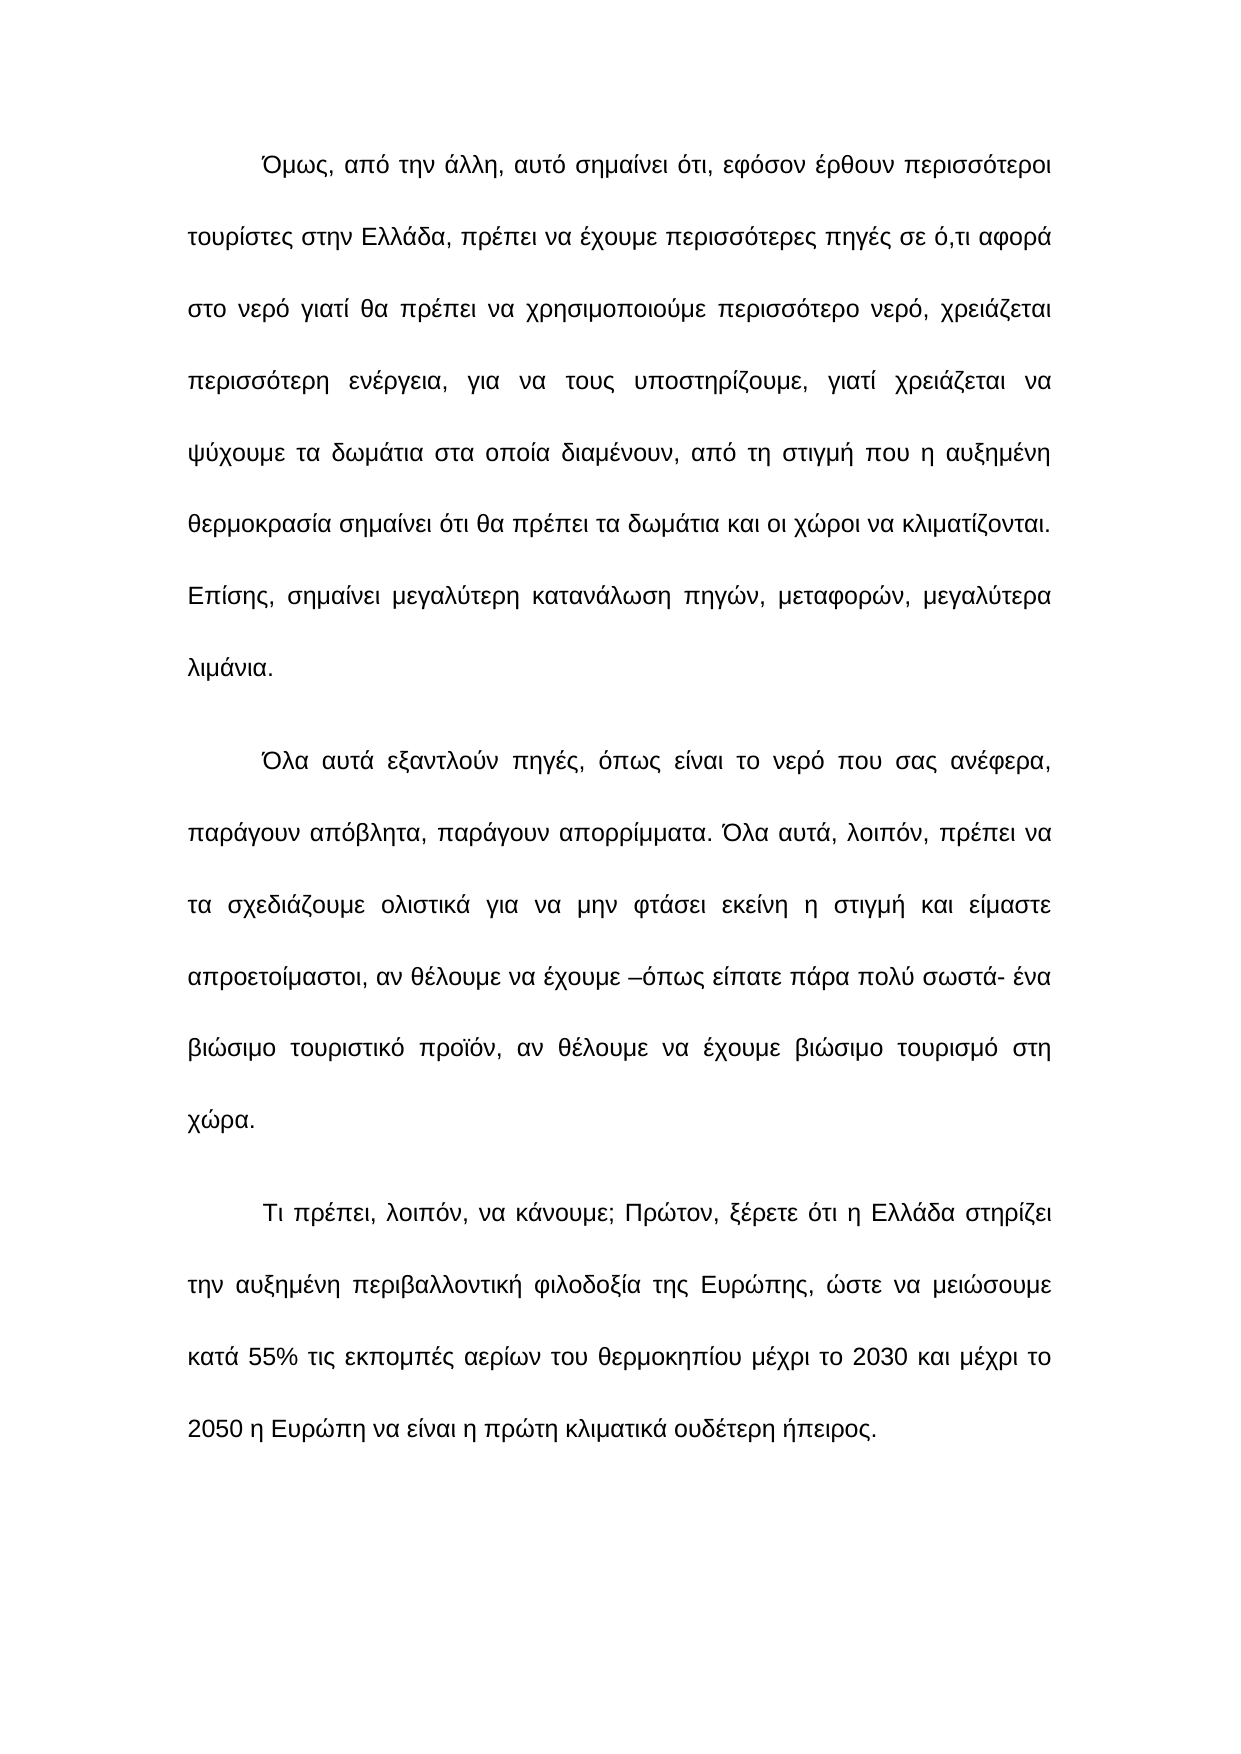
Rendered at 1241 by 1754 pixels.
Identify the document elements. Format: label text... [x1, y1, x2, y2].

text Όμως, από την άλλη, αυτό σημαίνει ότι, εφόσον έρθουν περισσότεροι τουρίστες στην Ελλάδα, πρέπει να έχουμε περισσότερες πηγές σε ό,τι αφορά στο νερό γιατί θα πρέπει να χρησιμοποιούμε περισσότερο νερό, χρειάζεται περισσότερη ενέργεια, για να τους υποστηρίζουμε, γιατί χρειάζεται να ψύχουμε τα δωμάτια στα οποία διαμένουν, από τη στιγμή που η αυξημένη θερμοκρασία σημαίνει ότι θα πρέπει τα δωμάτια και οι χώροι να κλιματίζονται. Επίσης, σημαίνει μεγαλύτερη κατανάλωση πηγών, μεταφορών, μεγαλύτερα λιμάνια. [187, 234, 1053, 682]
text Όλα αυτά εξαντλούν πηγές, όπως είναι το νερό που σας ανέφερα, παράγουν απόβλητα, παράγουν απορρίμματα. Όλα αυτά, λοιπόν, πρέπει να τα σχεδιάζουμε ολιστικά για να μην φτάσει εκείνη η στιγμή και είμαστε απροετοίμαστοι, αν θέλουμε να έχουμε –όπως είπατε πάρα πολύ σωστά- ένα βιώσιμο τουριστικό προϊόν, αν θέλουμε να έχουμε βιώσιμο τουρισμό στη χώρα. [187, 746, 1053, 900]
text Όλα αυτά εξαντλούν πηγές, όπως είναι το νερό που σας ανέφερα, παράγουν απόβλητα, παράγουν απορρίμματα. Όλα αυτά, λοιπόν, πρέπει να τα σχεδιάζουμε ολιστικά για να μην φτάσει εκείνη η στιγμή και είμαστε απροετοίμαστοι, αν θέλουμε να έχουμε –όπως είπατε πάρα πολύ σωστά- ένα βιώσιμο τουριστικό προϊόν, αν θέλουμε να έχουμε βιώσιμο τουρισμό στη χώρα. [187, 902, 1053, 1134]
text Τι πρέπει, λοιπόν, να κάνουμε; Πρώτον, ξέρετε ότι η Ελλάδα στηρίζει την αυξημένη περιβαλλοντική φιλοδοξία της Ευρώπης, ώστε να μειώσουμε κατά 55% τις εκπομπές αερίων του θερμοκηπίου μέχρι το 2030 και μέχρι το 2050 η Ευρώπη να είναι η πρώτη κλιματικά ουδέτερη ήπειρος. [187, 1282, 1053, 1442]
text Τι πρέπει, λοιπόν, να κάνουμε; Πρώτον, ξέρετε ότι η Ελλάδα στηρίζει την αυξημένη περιβαλλοντική φιλοδοξία της Ευρώπης, ώστε να μειώσουμε κατά 55% τις εκπομπές αερίων του θερμοκηπίου μέχρι το 2030 και μέχρι το 2050 η Ευρώπη να είναι η πρώτη κλιματικά ουδέτερη ήπειρος. [187, 1198, 1053, 1280]
text Όμως, από την άλλη, αυτό σημαίνει ότι, εφόσον έρθουν περισσότεροι τουρίστες στην Ελλάδα, πρέπει να έχουμε περισσότερες πηγές σε ό,τι αφορά στο νερό γιατί θα πρέπει να χρησιμοποιούμε περισσότερο νερό, χρειάζεται περισσότερη ενέργεια, για να τους υποστηρίζουμε, γιατί χρειάζεται να ψύχουμε τα δωμάτια στα οποία διαμένουν, από τη στιγμή που η αυξημένη θερμοκρασία σημαίνει ότι θα πρέπει τα δωμάτια και οι χώροι να κλιματίζονται. Επίσης, σημαίνει μεγαλύτερη κατανάλωση πηγών, μεταφορών, μεγαλύτερα λιμάνια. [187, 150, 1053, 232]
